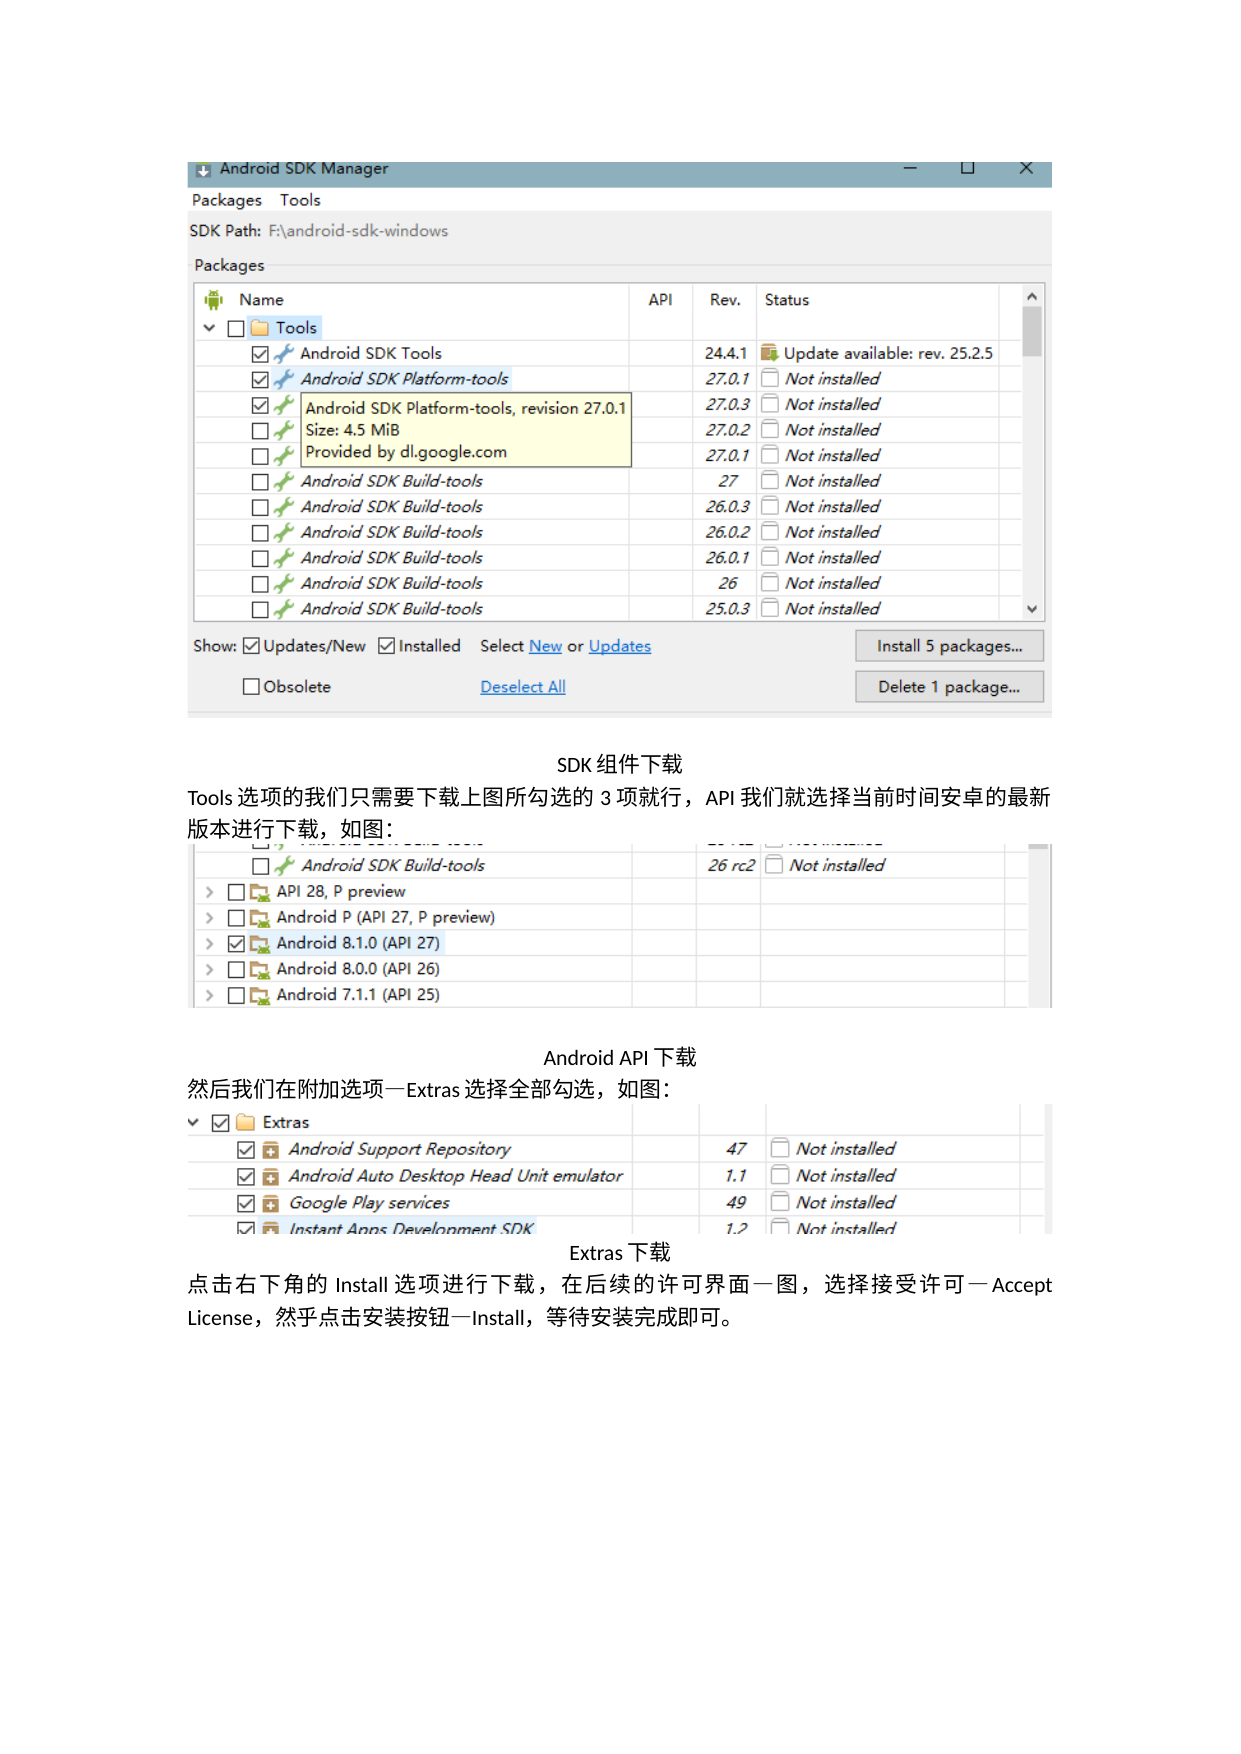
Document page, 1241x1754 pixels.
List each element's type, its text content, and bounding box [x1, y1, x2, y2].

picture [187, 844, 1053, 1008]
picture [188, 1104, 1053, 1234]
text 然后我们在附加选项—Extras选择全部勾选，如图： [187, 1072, 1053, 1104]
text Extras下载 [187, 1234, 1053, 1267]
text SDK组件下载 [187, 747, 1053, 779]
text Android API下载 [187, 1039, 1053, 1072]
picture [187, 162, 1052, 718]
text Tools选项的我们只需要下载上图所勾选的3项就行，API我们就选择当前时间安卓的最新版本进行下载，如图： [187, 779, 1053, 844]
text 点击右下角的Install选项进行下载，在后续的许可界面—图，选择接受许可—Accept License，然乎点击安装按钮—Install，等待安装完成即可。 [187, 1267, 1053, 1332]
